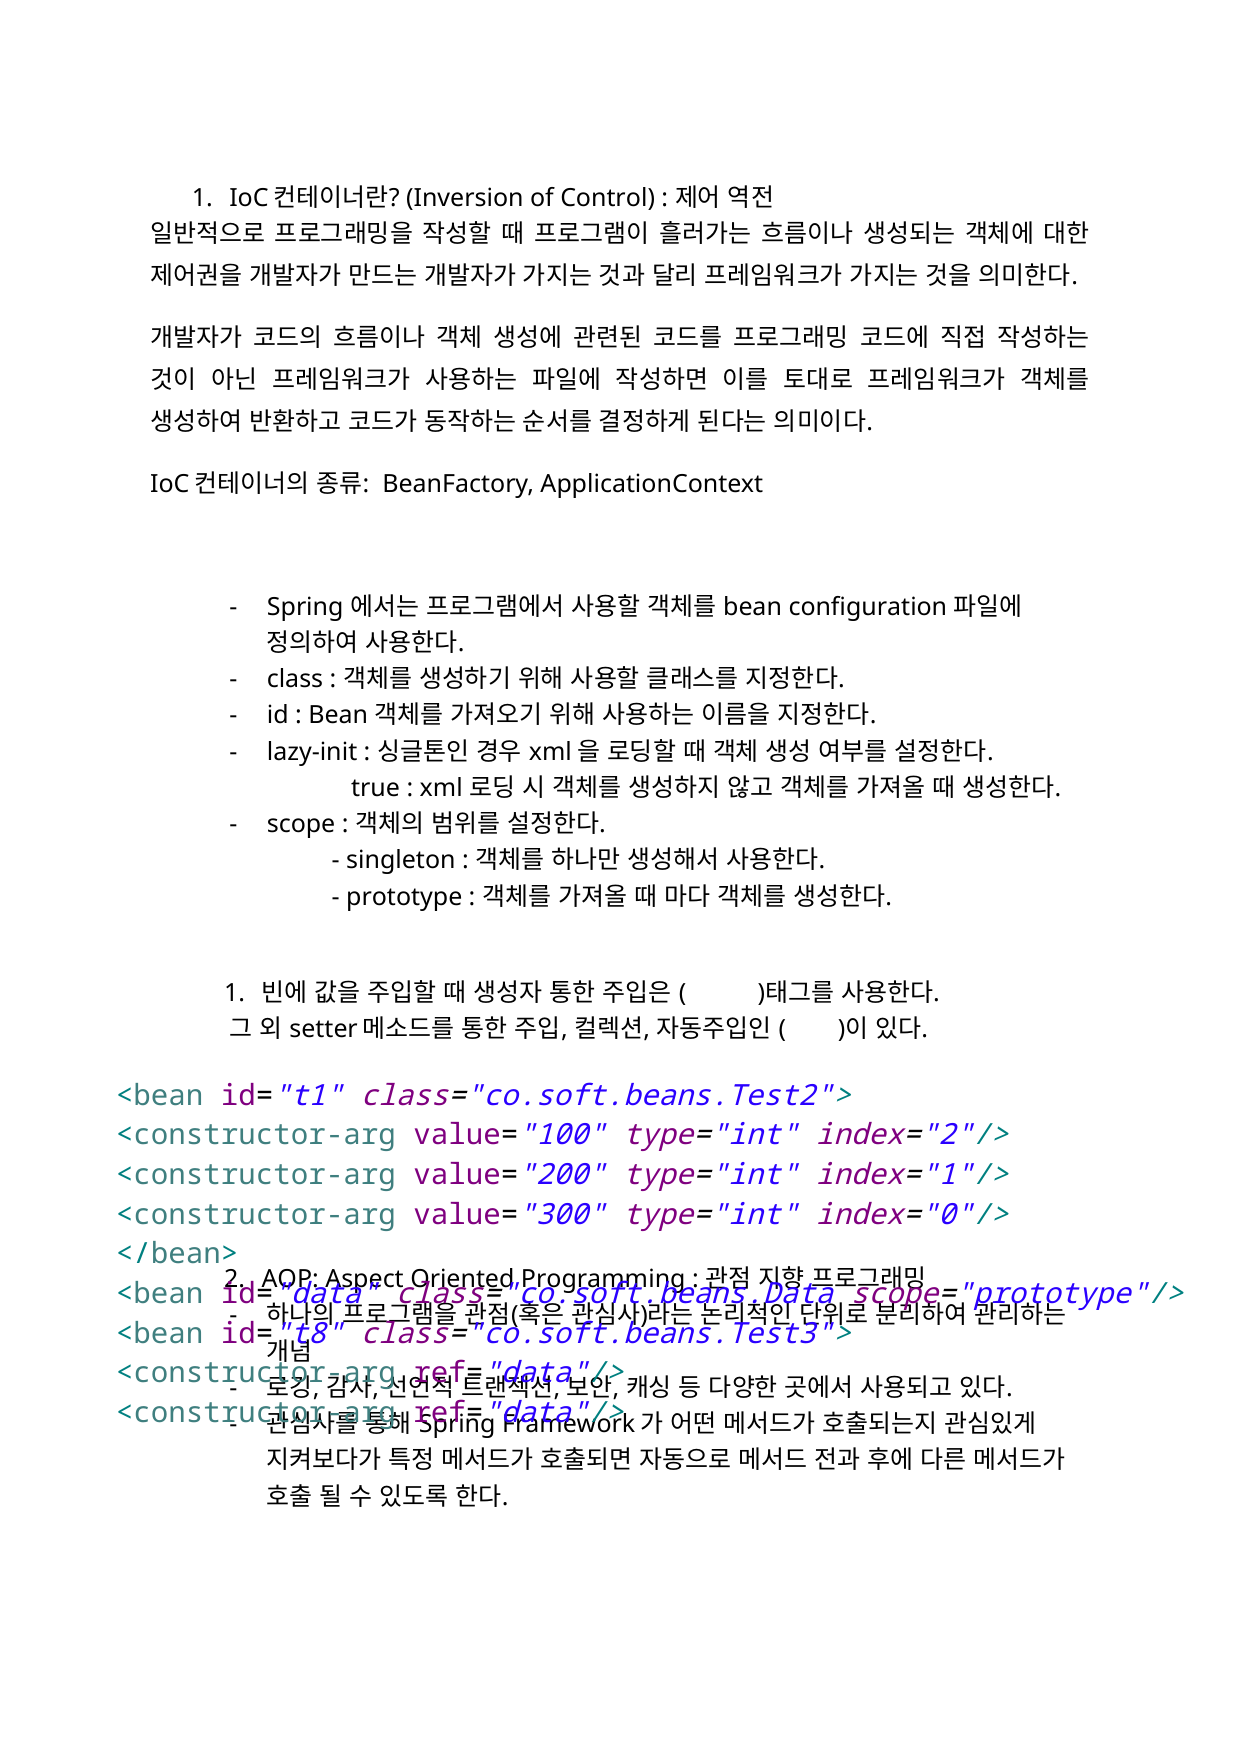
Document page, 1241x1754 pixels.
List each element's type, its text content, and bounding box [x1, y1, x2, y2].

list 하나의 프로그램을 관점(혹은 관심사)라는 논리적인 단위로 분리하여 관리하는 개념 [229, 1295, 1090, 1367]
list id : Bean 객체를 가져오기 위해 사용하는 이름을 지정한다. [229, 695, 1090, 731]
list AOP: Aspect Oriented Programming : 관점 지향 프로그래밍 [224, 1259, 1090, 1295]
list 로깅, 감사, 선언적 트랜젝션, 보안, 캐싱 등 다양한 곳에서 사용되고 있다. [229, 1367, 1090, 1404]
list 그 외 setter메소드를 통한 주입, 컬렉션, 자동주입인 ( )이 있다. [229, 1008, 1090, 1045]
list Spring 에서는 프로그램에서 사용할 객체를 bean configuration 파일에 정의하여 사용한다. [229, 586, 1090, 658]
list IoC컨테이너란? (Inversion of Control) : 제어 역전 [192, 177, 1090, 213]
text 개발자가 코드의 흐름이나 객체 생성에 관련된 코드를 프로그래밍 코드에 직접 작성하는 것이 아닌 프레임워크가 사용하는 파일에 작성하면 이를 토대로 프레임워크가 객체를 생성하여 반환하고 코드가 동작하는 순서를 결정하게 된다는 의미이다. [150, 318, 1090, 437]
list 관심사를 통해 Spring Framework가 어떤 메서드가 호출되는지 관심있게 지켜보다가 특정 메서드가 호출되면 자동으로 메서드 전과 후에 다른 메서드가 호출 될 수 있도록 한다. [229, 1404, 1090, 1512]
list lazy-init : 싱글톤인 경우 xml을 로딩할 때 객체 생성 여부를 설정한다. true : xml 로딩 시 객체를 생성하지 않고 객체를 가져올 때 생성한다. [229, 731, 1090, 803]
list 빈에 값을 주입할 때 생성자 통한 주입은 ( )태그를 사용한다. [224, 972, 1090, 1008]
text 일반적으로 프로그래밍을 작성할 때 프로그램이 흘러가는 흐름이나 생성되는 객체에 대한 제어권을 개발자가 만드는 개발자가 가지는 것과 달리 프레임워크가 가지는 것을 의미한다. [150, 213, 1090, 291]
list scope : 객체의 범위를 설정한다. - singleton : 객체를 하나만 생성해서 사용한다. - prototype : 객체를 가져올 때 마다 객체를 생성한다. [229, 803, 1090, 912]
list class : 객체를 생성하기 위해 사용할 클래스를 지정한다. [229, 658, 1090, 695]
text IoC컨테이너의 종류: BeanFactory, ApplicationContext [150, 463, 1090, 500]
